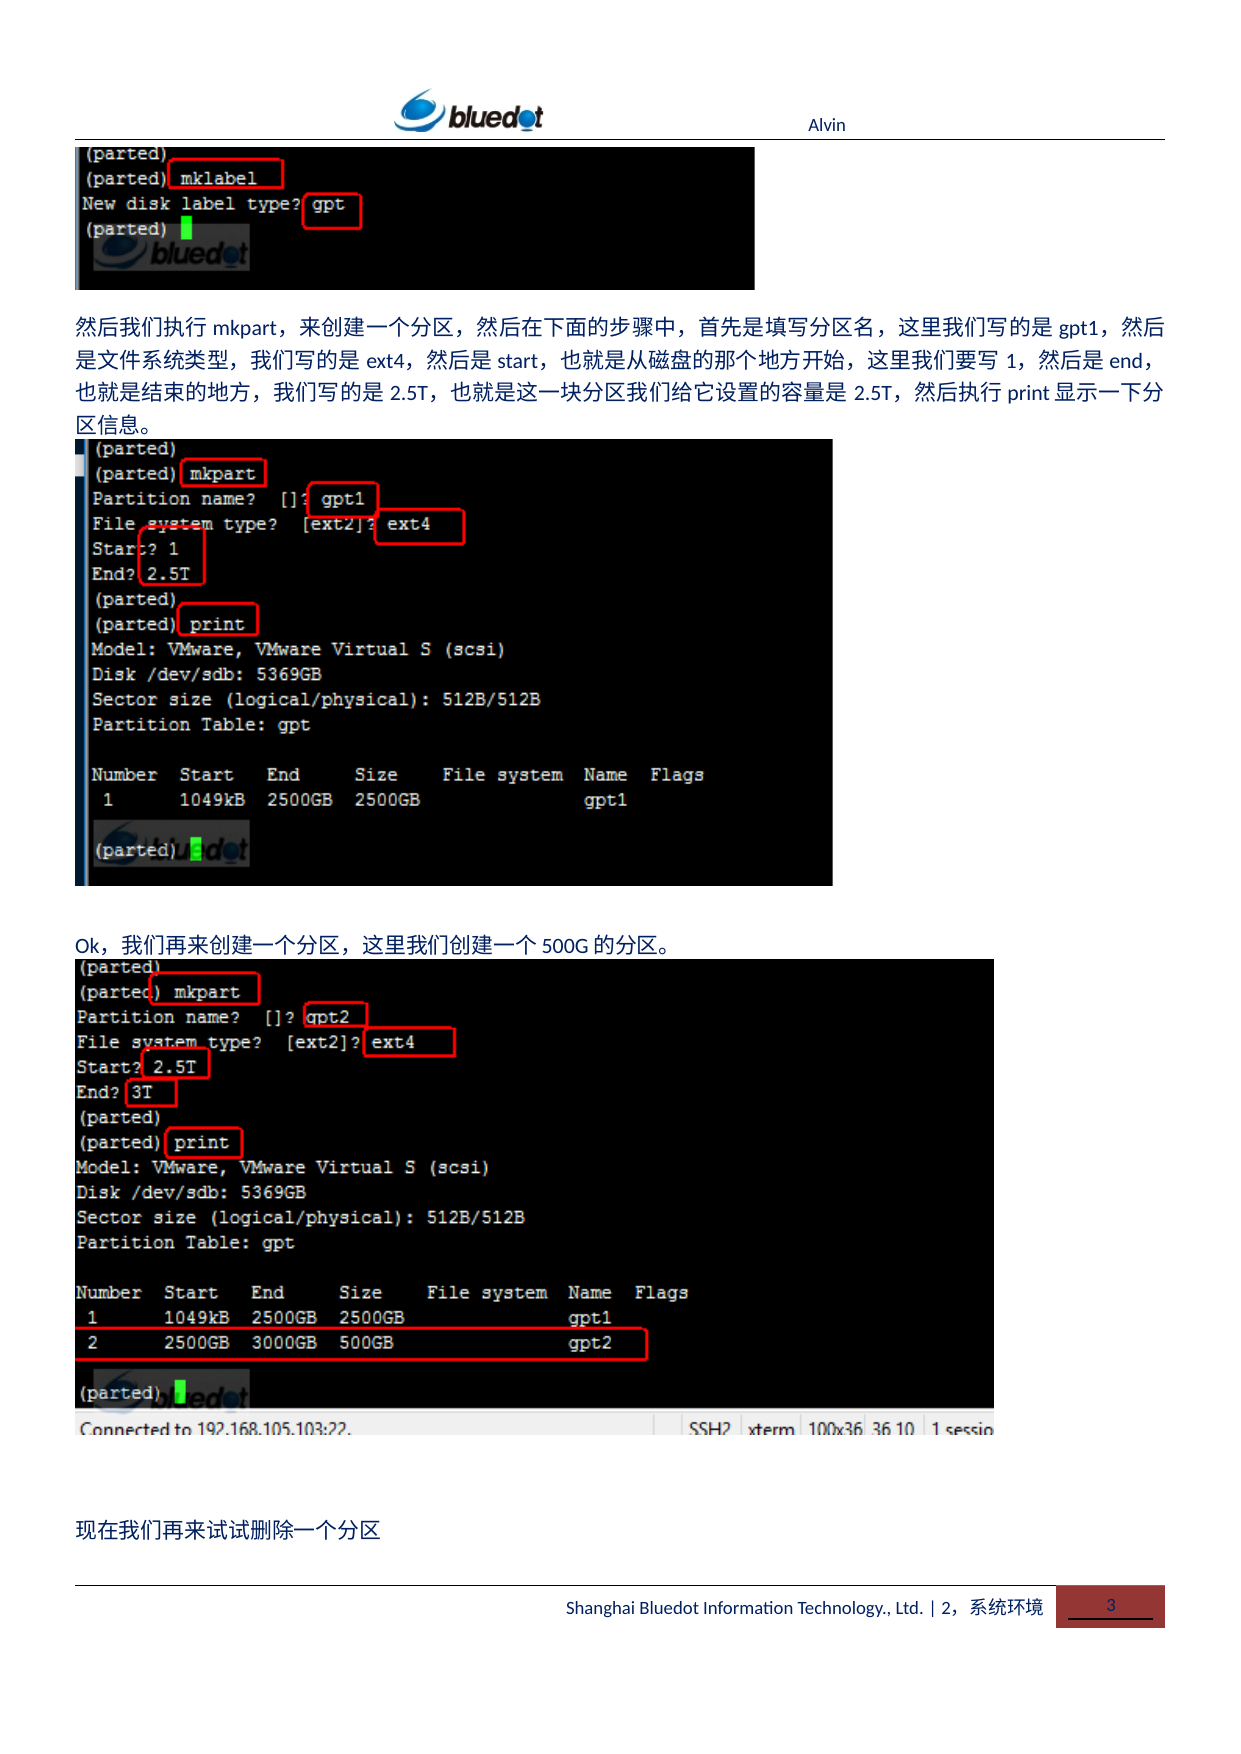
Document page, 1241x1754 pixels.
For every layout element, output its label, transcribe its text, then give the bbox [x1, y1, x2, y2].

text 现在我们再来试试删除一个分区 [75, 1512, 1165, 1545]
picture [75, 439, 833, 886]
text 然后我们执行mkpart，来创建一个分区，然后在下面的步骤中，首先是填写分区名，这里我们写的是gpt1，然后是文件系统类型，我们写的是ext4，然后是start，也就是从磁盘的那个地方开始，这里我们要写1，然后是end，也就是结束的地方，我们写的是2.5T，也就是这一块分区我们给它设置的容量是2.5T，然后执行print显示一下分区信息。 [75, 310, 1165, 440]
picture [75, 959, 994, 1435]
text Ok，我们再来创建一个分区，这里我们创建一个500G的分区。 [75, 927, 1165, 960]
picture [394, 88, 544, 132]
picture [75, 147, 755, 290]
